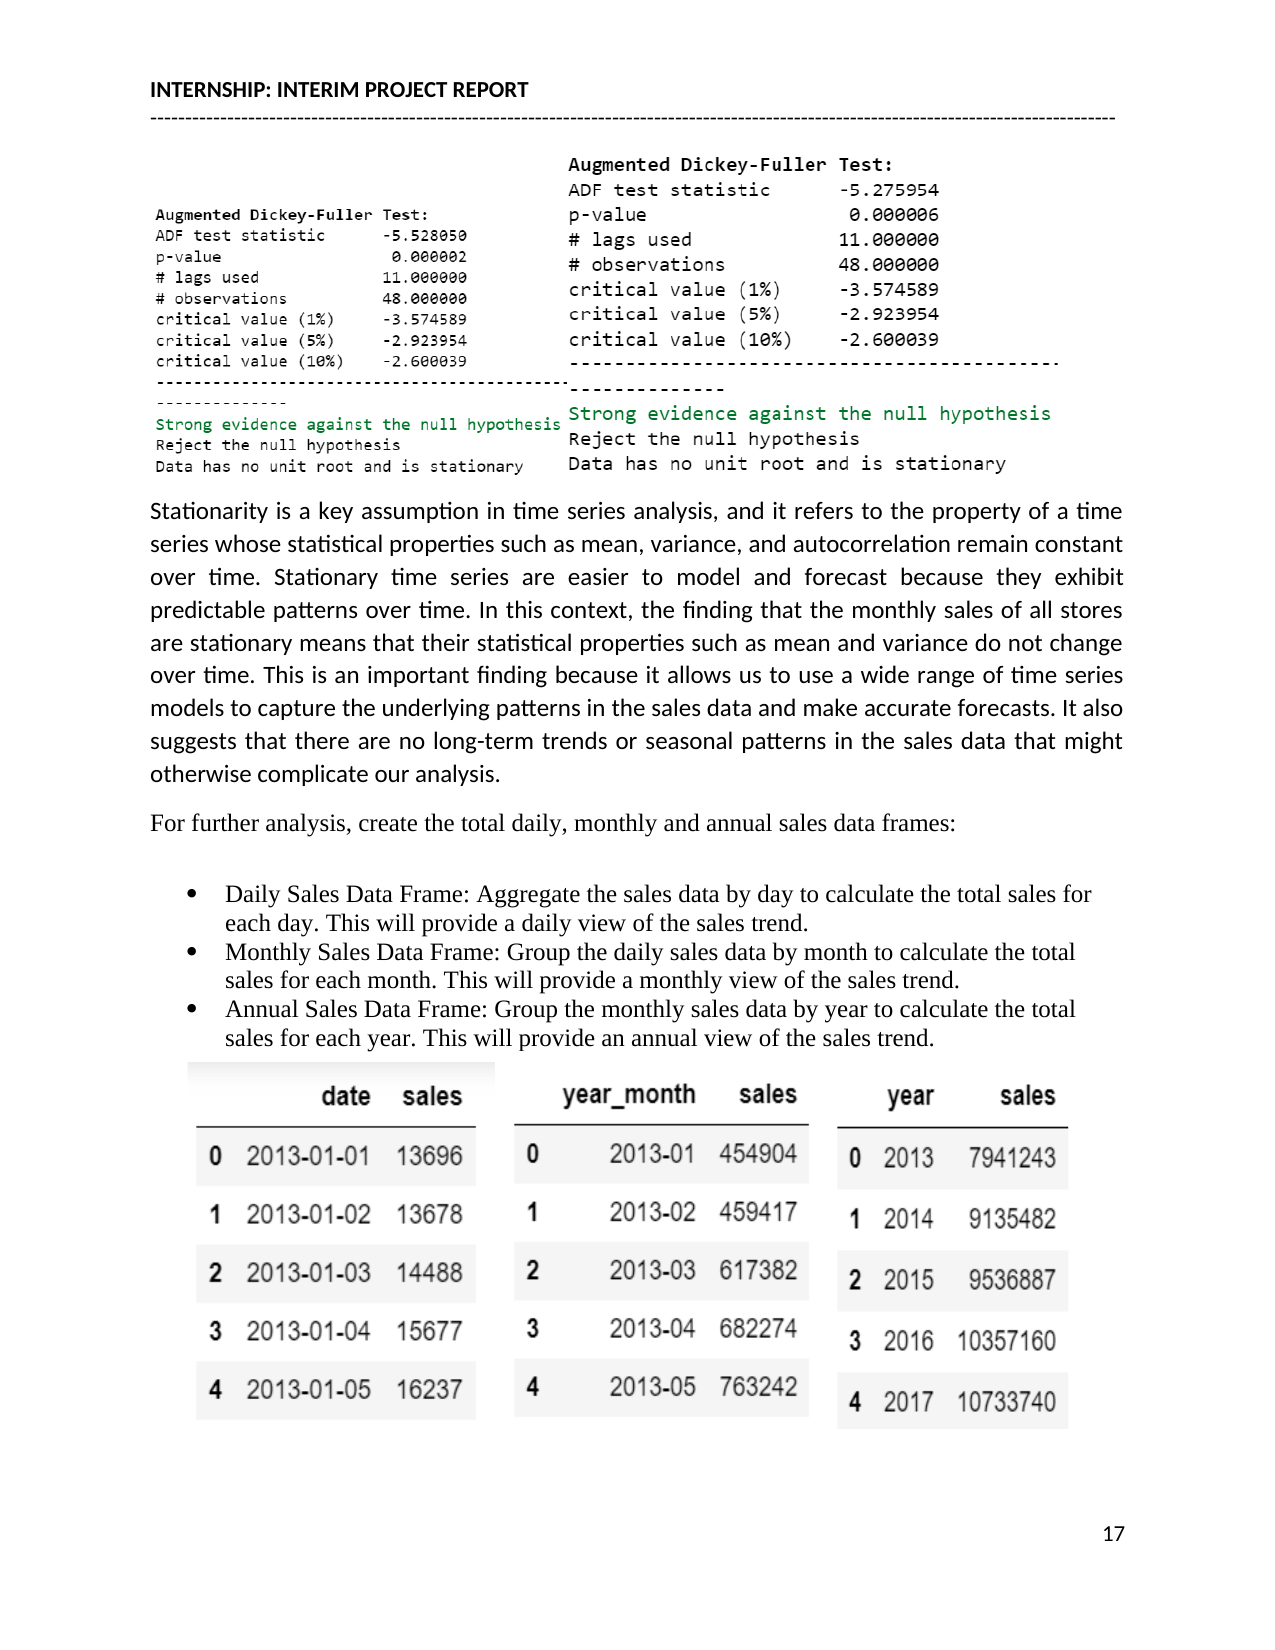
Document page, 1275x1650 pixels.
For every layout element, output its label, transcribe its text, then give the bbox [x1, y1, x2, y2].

list Annual Sales Data Frame: Group the monthly sales data by year to calculate the total sales for each year. This will provide an annual view of the sales trend. [187, 994, 1125, 1052]
picture [500, 1051, 826, 1429]
picture [830, 1077, 1077, 1429]
list Daily Sales Data Frame: Aggregate the sales data by day to calculate the total sales for each day. This will provide a daily view of the sales trend. [187, 879, 1125, 937]
list Monthly Sales Data Frame: Group the daily sales data by month to calculate the total sales for each month. This will provide a monthly view of the sales trend. [187, 937, 1125, 994]
text Stationarity is a key assumption in time series analysis, and it refers to the property of a time series whose statistical properties such as mean, variance, and autocorrelation remain constant over time. Stationary time series are easier to model and forecast because they exhibit predictable patterns over time. In this context, the finding that the monthly sales of all stores are stationary means that their statistical properties such as mean and variance do not change over time. This is an important finding because it allows us to use a wide range of time series models to capture the underlying patterns in the sales data and make accurate forecasts. It also suggests that there are no long-term trends or seasonal patterns in the sales data that might otherwise complicate our analysis. [150, 495, 1125, 789]
picture [150, 150, 1058, 477]
picture [187, 1062, 495, 1429]
text For further analysis, create the total daily, monthly and annual sales data frames: [150, 808, 1125, 837]
